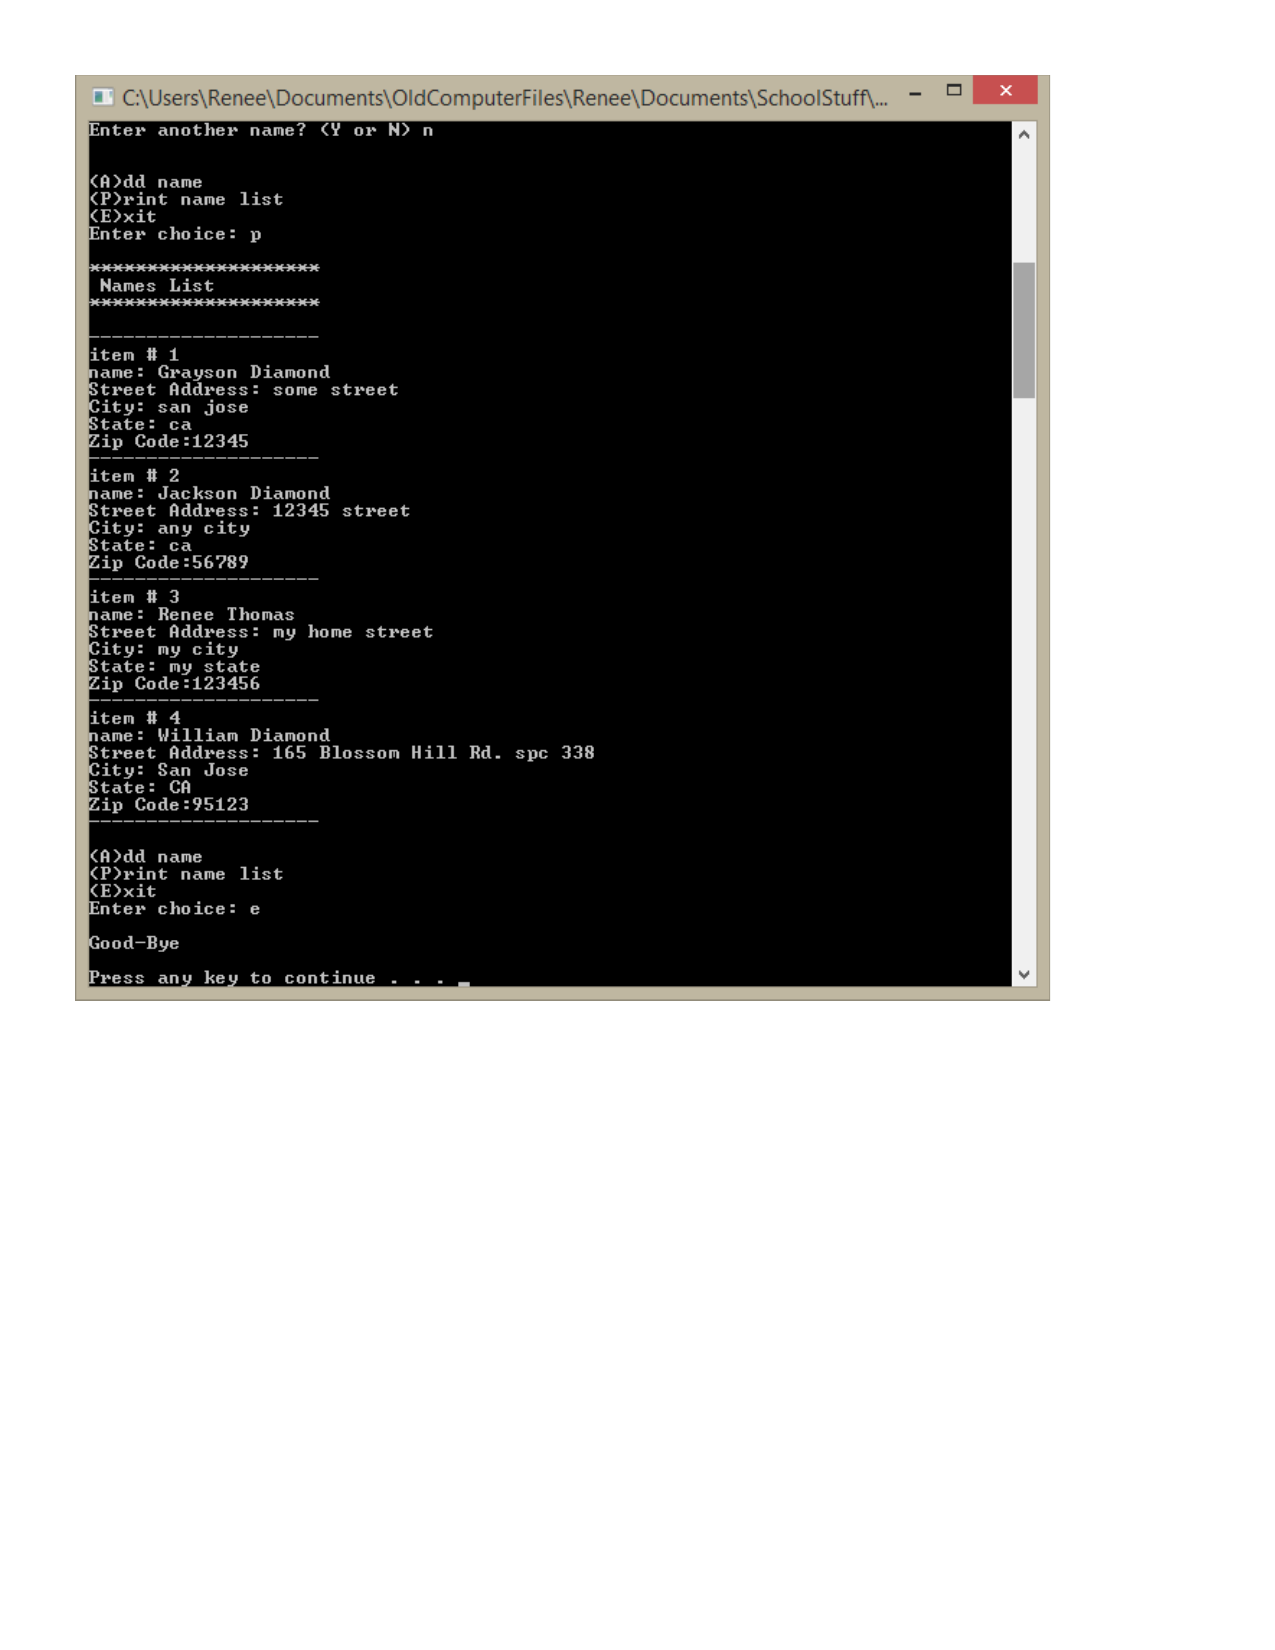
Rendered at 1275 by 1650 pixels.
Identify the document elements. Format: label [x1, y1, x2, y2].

picture [75, 75, 1050, 1001]
